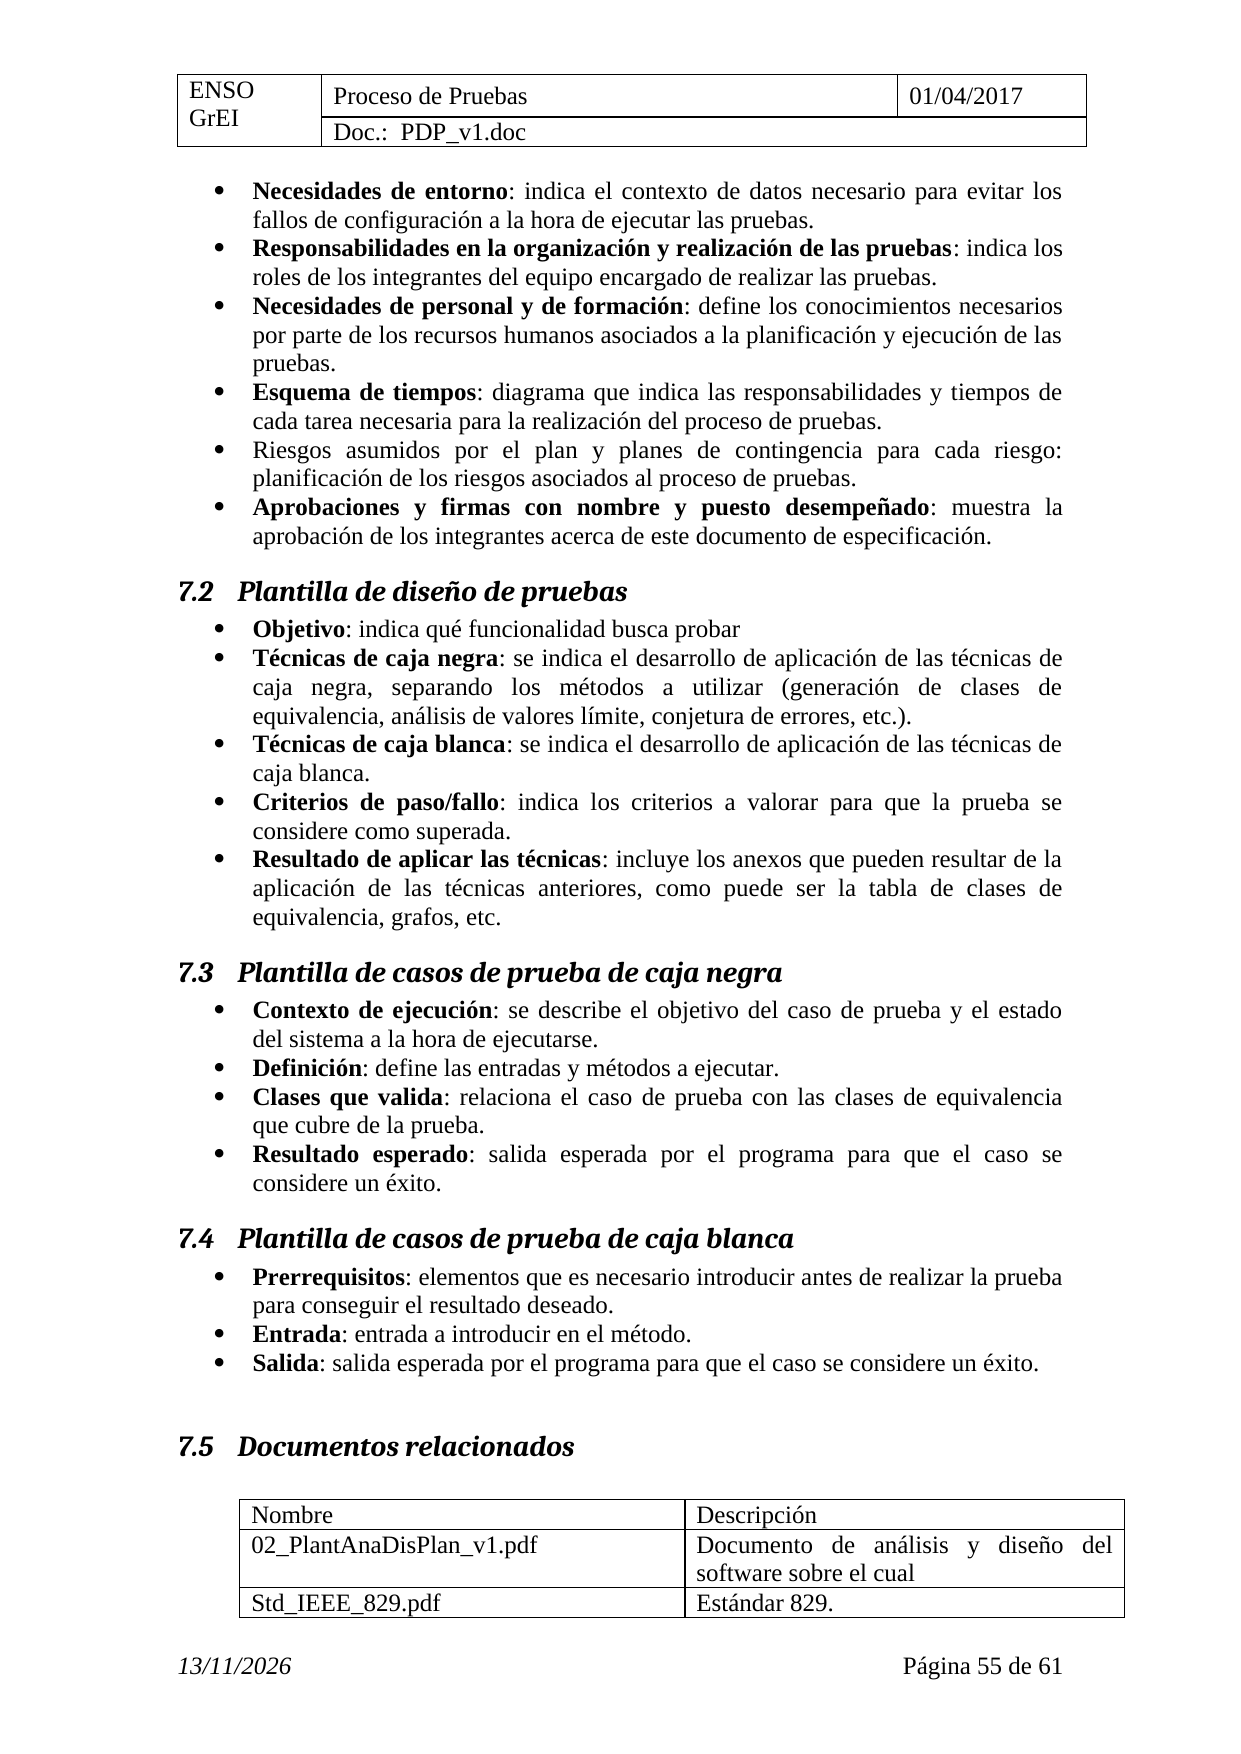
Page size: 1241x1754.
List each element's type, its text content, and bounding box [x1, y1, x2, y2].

list Riesgos asumidos por el plan y planes de contingencia para cada riesgo: planificación de los riesgos asociados al proceso de pruebas. [215, 435, 1063, 492]
list Técnicas de caja blanca: se indica el desarrollo de aplicación de las técnicas de caja blanca. [215, 729, 1063, 787]
list Responsabilidades en la organización y realización de las pruebas: indica los roles de los integrantes del equipo encargado de realizar las pruebas. [215, 233, 1063, 291]
list Técnicas de caja negra: se indica el desarrollo de aplicación de las técnicas de caja negra, separando los métodos a utilizar (generación de clases de equivalencia, análisis de valores límite, conjetura de errores, etc.). [215, 643, 1063, 729]
list Aprobaciones y firmas con nombre y puesto desempeñado: muestra la aprobación de los integrantes acerca de este documento de especificación. [215, 492, 1063, 550]
list Esquema de tiempos: diagrama que indica las responsabilidades y tiempos de cada tarea necesaria para la realización del proceso de pruebas. [215, 377, 1063, 435]
subtitle Plantilla de diseño de pruebas [177, 575, 1063, 608]
table_cell Std_IEEE_829.pdf [240, 1588, 684, 1617]
list Necesidades de entorno: indica el contexto de datos necesario para evitar los fallos de configuración a la hora de ejecutar las pruebas. [215, 176, 1063, 233]
table_cell Documento de análisis y diseño del software sobre el cual [686, 1530, 1124, 1587]
subtitle Plantilla de casos de prueba de caja negra [177, 956, 1063, 989]
list Definición: define las entradas y métodos a ejecutar. [215, 1053, 1063, 1082]
table_cell Estándar 829. [686, 1588, 1124, 1617]
list Necesidades de personal y de formación: define los conocimientos necesarios por parte de los recursos humanos asociados a la planificación y ejecución de las pruebas. [215, 291, 1063, 377]
subtitle Plantilla de casos de prueba de caja blanca [177, 1222, 1063, 1255]
list Objetivo: indica qué funcionalidad busca probar [215, 614, 1063, 643]
list Salida: salida esperada por el programa para que el caso se considere un éxito. [215, 1348, 1063, 1377]
list Resultado de aplicar las técnicas: incluye los anexos que pueden resultar de la aplicación de las técnicas anteriores, como puede ser la tabla de clases de equivalencia, grafos, etc. [215, 844, 1063, 931]
table_header Nombre [240, 1500, 684, 1529]
table_cell 02_PlantAnaDisPlan_v1.pdf [240, 1530, 684, 1587]
list Criterios de paso/fallo: indica los criterios a valorar para que la prueba se considere como superada. [215, 787, 1063, 844]
subtitle Documentos relacionados [177, 1430, 1063, 1464]
list Resultado esperado: salida esperada por el programa para que el caso se considere un éxito. [215, 1139, 1063, 1197]
list Entrada: entrada a introducir en el método. [215, 1319, 1063, 1348]
table_header Descripción [686, 1500, 1124, 1529]
list Prerrequisitos: elementos que es necesario introducir antes de realizar la prueba para conseguir el resultado deseado. [215, 1262, 1063, 1319]
list Clases que valida: relaciona el caso de prueba con las clases de equivalencia que cubre de la prueba. [215, 1082, 1063, 1139]
list Contexto de ejecución: se describe el objetivo del caso de prueba y el estado del sistema a la hora de ejecutarse. [215, 996, 1063, 1053]
